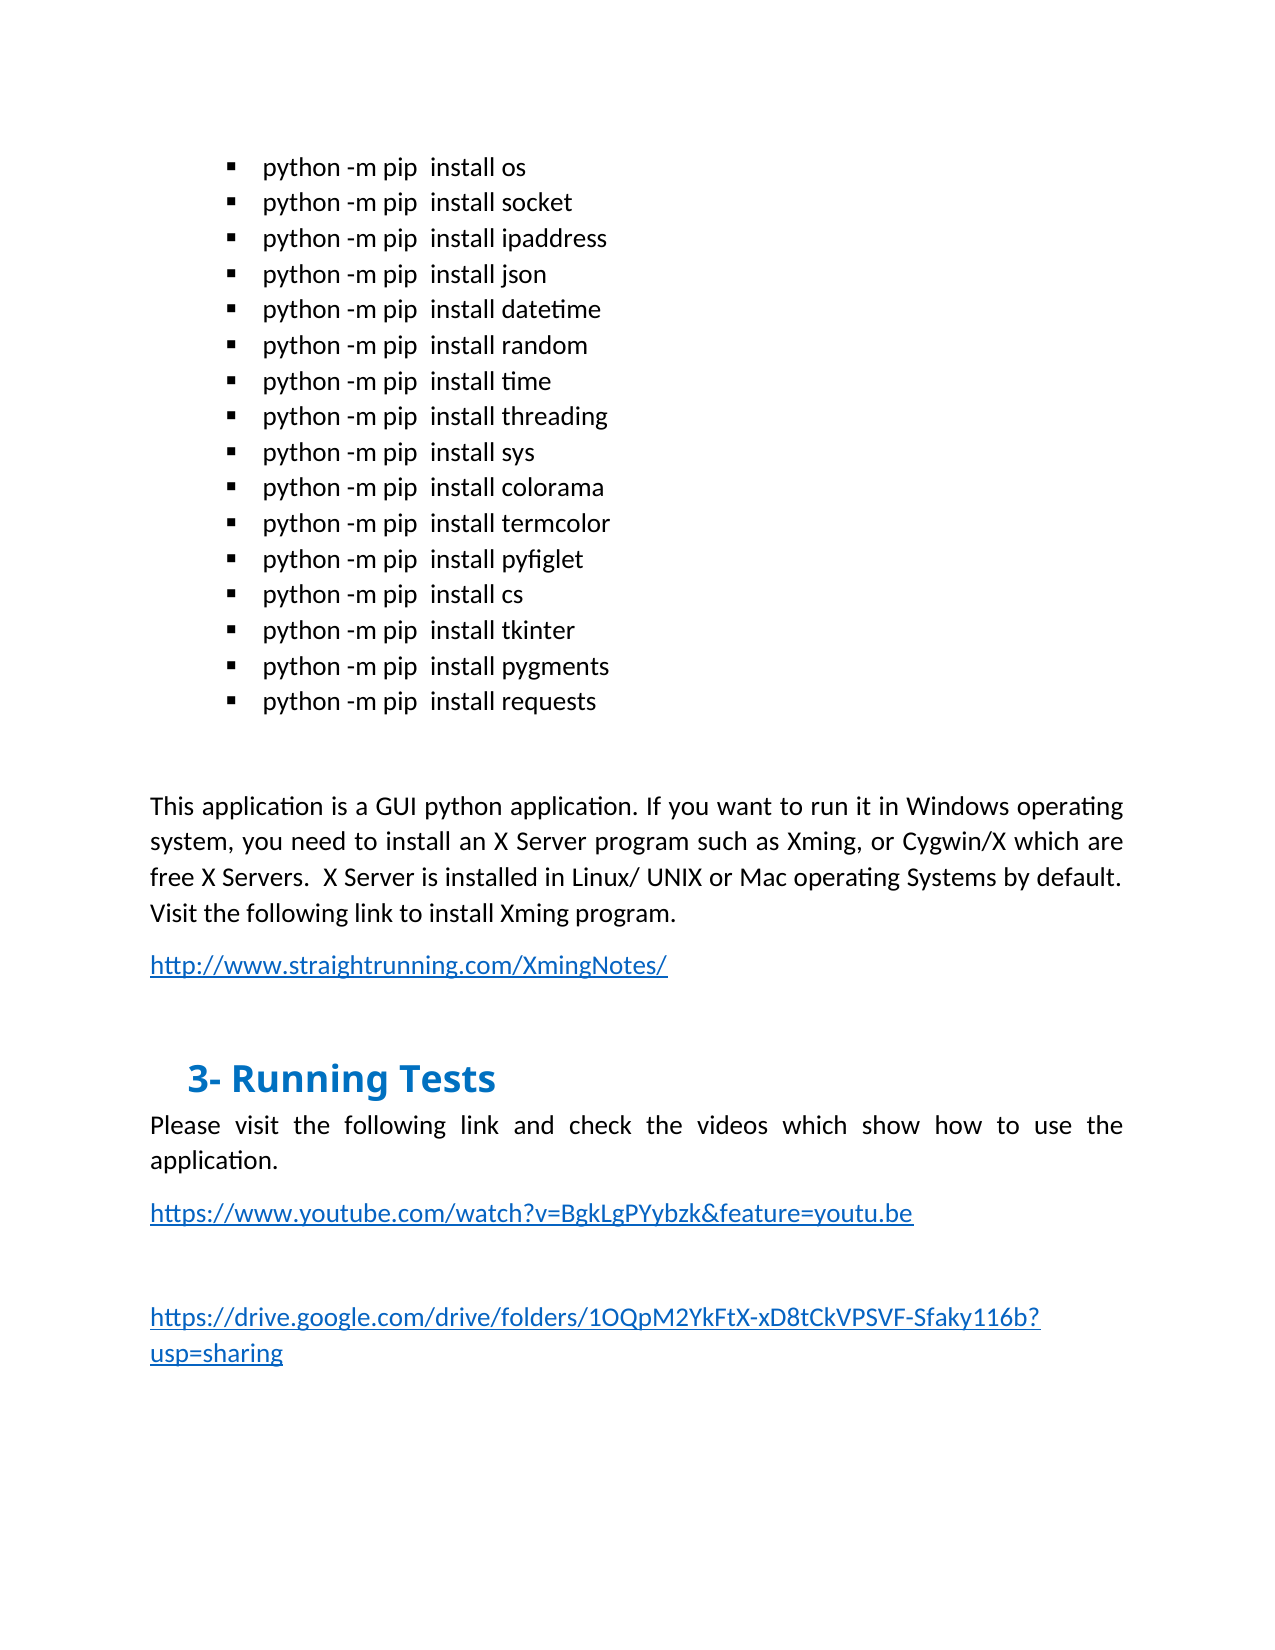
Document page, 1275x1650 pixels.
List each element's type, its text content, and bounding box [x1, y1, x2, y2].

list python -m pip install termcolor [225, 506, 1125, 539]
list python -m pip install os [225, 150, 1125, 183]
list python -m pip install cs [225, 577, 1125, 611]
list python -m pip install datetime [225, 292, 1125, 326]
text This application is a GUI python application. If you want to run it in Windows operating system, you need to install an X Server program such as Xming, or Cygwin/X which are free X Servers. X Server is installed in Linux/ UNIX or Mac operating Systems by default. Visit the following link to install Xming program. [150, 789, 1125, 929]
text https://drive.google.com/drive/folders/1OQpM2YkFtX-xD8tCkVPSVF-Sfaky116b?usp=sharing [150, 1300, 1125, 1369]
list python -m pip install socket [225, 186, 1125, 219]
text Please visit the following link and check the videos which show how to use the application. [150, 1108, 1125, 1176]
list python -m pip install time [225, 364, 1125, 397]
list python -m pip install random [225, 328, 1125, 361]
list python -m pip install ipaddress [225, 221, 1125, 254]
list python -m pip install sys [225, 435, 1125, 468]
text http://www.straightrunning.com/XmingNotes/ [150, 948, 1125, 981]
list python -m pip install pyfiglet [225, 542, 1125, 575]
subtitle 3- Running Tests [187, 1053, 1125, 1104]
list python -m pip install json [225, 257, 1125, 290]
list python -m pip install tkinter [225, 613, 1125, 646]
list python -m pip install threading [225, 399, 1125, 432]
list python -m pip install colorama [225, 471, 1125, 504]
list python -m pip install pygments [225, 649, 1125, 682]
list python -m pip install requests [225, 684, 1125, 717]
text https://www.youtube.com/watch?v=BgkLgPYybzk&feature=youtu.be [150, 1196, 1125, 1229]
